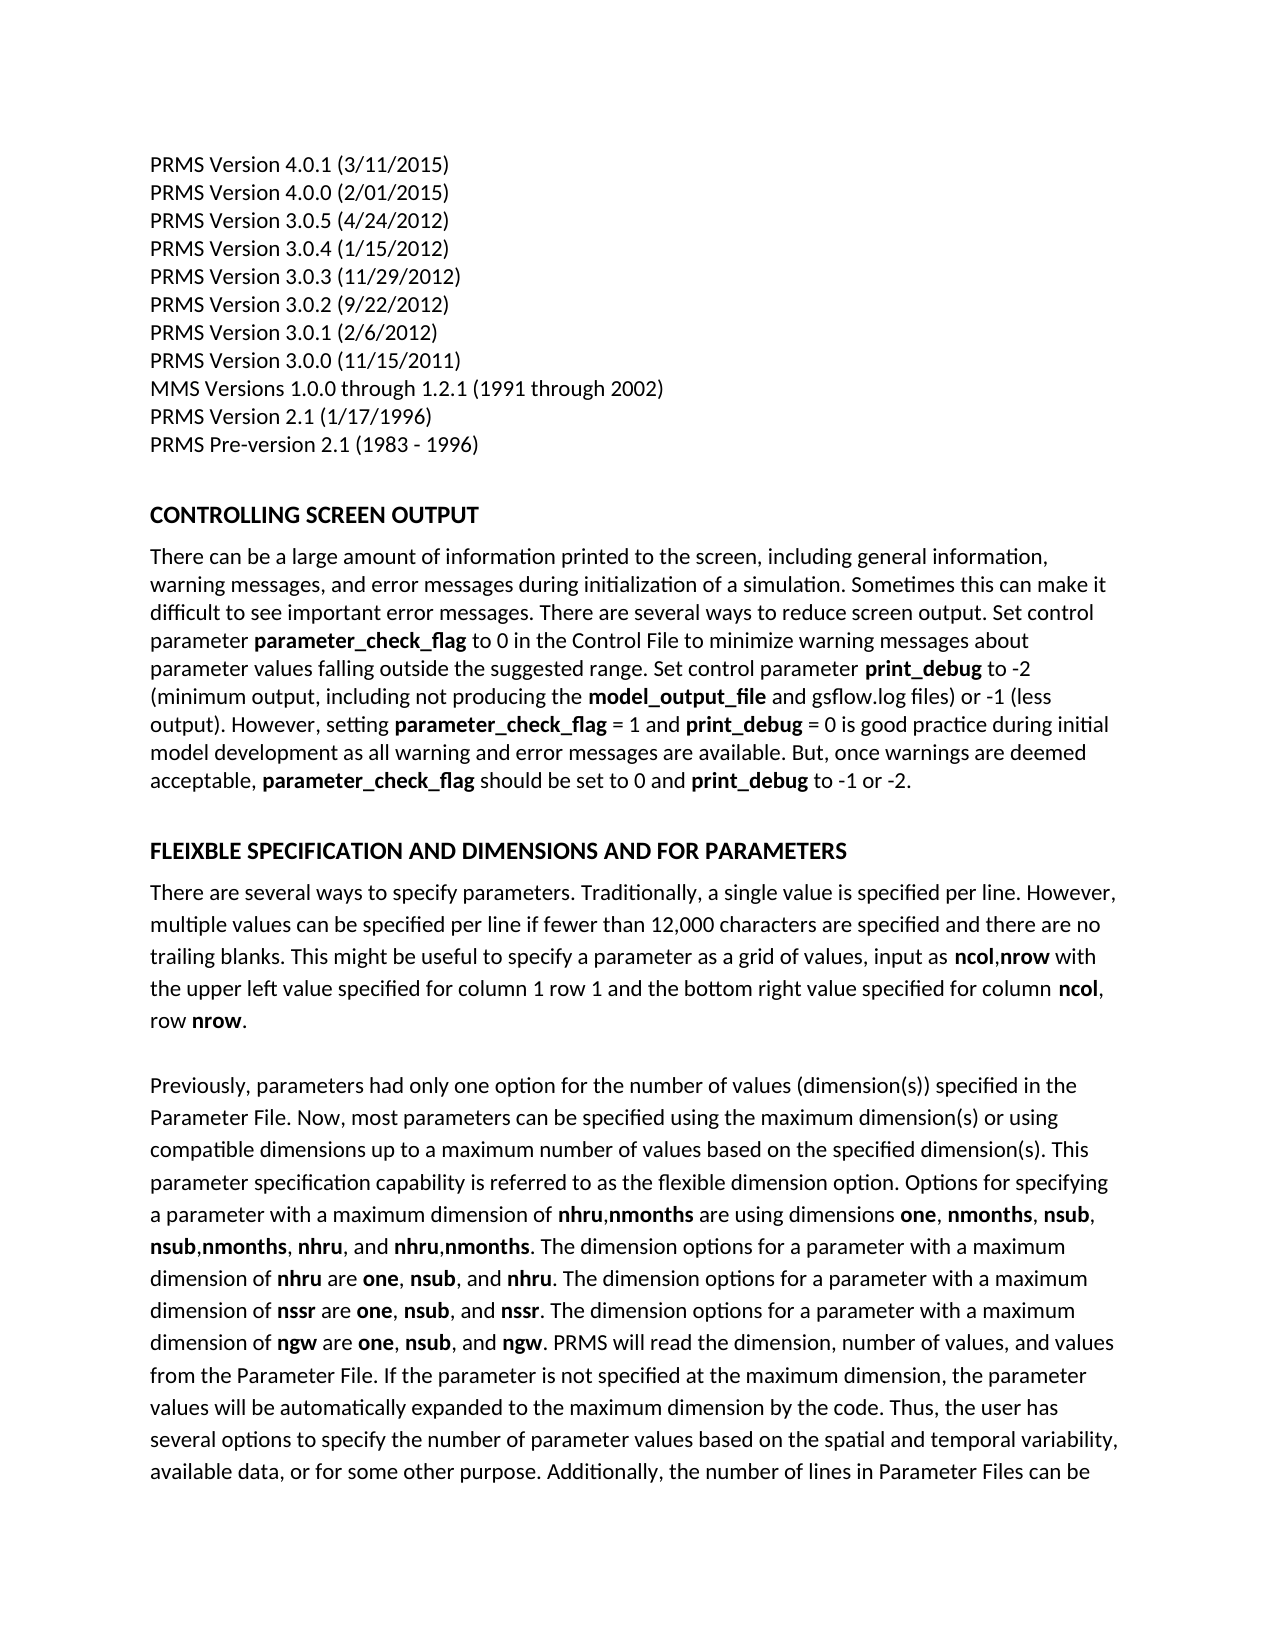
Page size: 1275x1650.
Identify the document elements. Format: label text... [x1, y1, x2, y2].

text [150, 1071, 1125, 1485]
text PRMS Version 4.0.0 (2/01/2015) [150, 178, 1125, 206]
text There are several ways to specify parameters. Traditionally, a single value is specified per line. However, multiple values can be specified per line if fewer than 12,000 characters are specified and there are no trailing blanks. This might be useful to specify a parameter as a grid of values, input as ncol,nrow with the upper left value specified for column 1 row 1 and the bottom right value specified for column ncol, row nrow. [150, 878, 1125, 1035]
text PRMS Version 3.0.2 (9/22/2012) [150, 290, 1125, 318]
text PRMS Version 3.0.4 (1/15/2012) [150, 234, 1125, 262]
text FLEIXBLE SPECIFICATION AND DIMENSIONS AND FOR PARAMETERS [150, 835, 1125, 865]
text PRMS Pre-version 2.1 (1983 - 1996) [150, 430, 1125, 458]
text PRMS Version 3.0.3 (11/29/2012) [150, 262, 1125, 290]
text PRMS Version 3.0.1 (2/6/2012) [150, 318, 1125, 346]
text PRMS Version 3.0.0 (11/15/2011) [150, 346, 1125, 374]
text PRMS Version 2.1 (1/17/1996) [150, 402, 1125, 430]
text MMS Versions 1.0.0 through 1.2.1 (1991 through 2002) [150, 374, 1125, 402]
text PRMS Version 4.0.1 (3/11/2015) [150, 150, 1125, 178]
text There can be a large amount of information printed to the screen, including general information, warning messages, and error messages during initialization of a simulation. Sometimes this can make it difficult to see important error messages. There are several ways to reduce screen output. Set control parameter parameter_check_flag to 0 in the Control File to minimize warning messages about parameter values falling outside the suggested range. Set control parameter print_debug to -2 (minimum output, including not producing the model_output_file and gsflow.log files) or -1 (less output). However, setting parameter_check_flag = 1 and print_debug = 0 is good practice during initial model development as all warning and error messages are available. But, once warnings are deemed acceptable, parameter_check_flag should be set to 0 and print_debug to -1 or -2. [150, 542, 1125, 794]
text CONTROLLING SCREEN OUTPUT [150, 499, 1125, 529]
text PRMS Version 3.0.5 (4/24/2012) [150, 206, 1125, 234]
